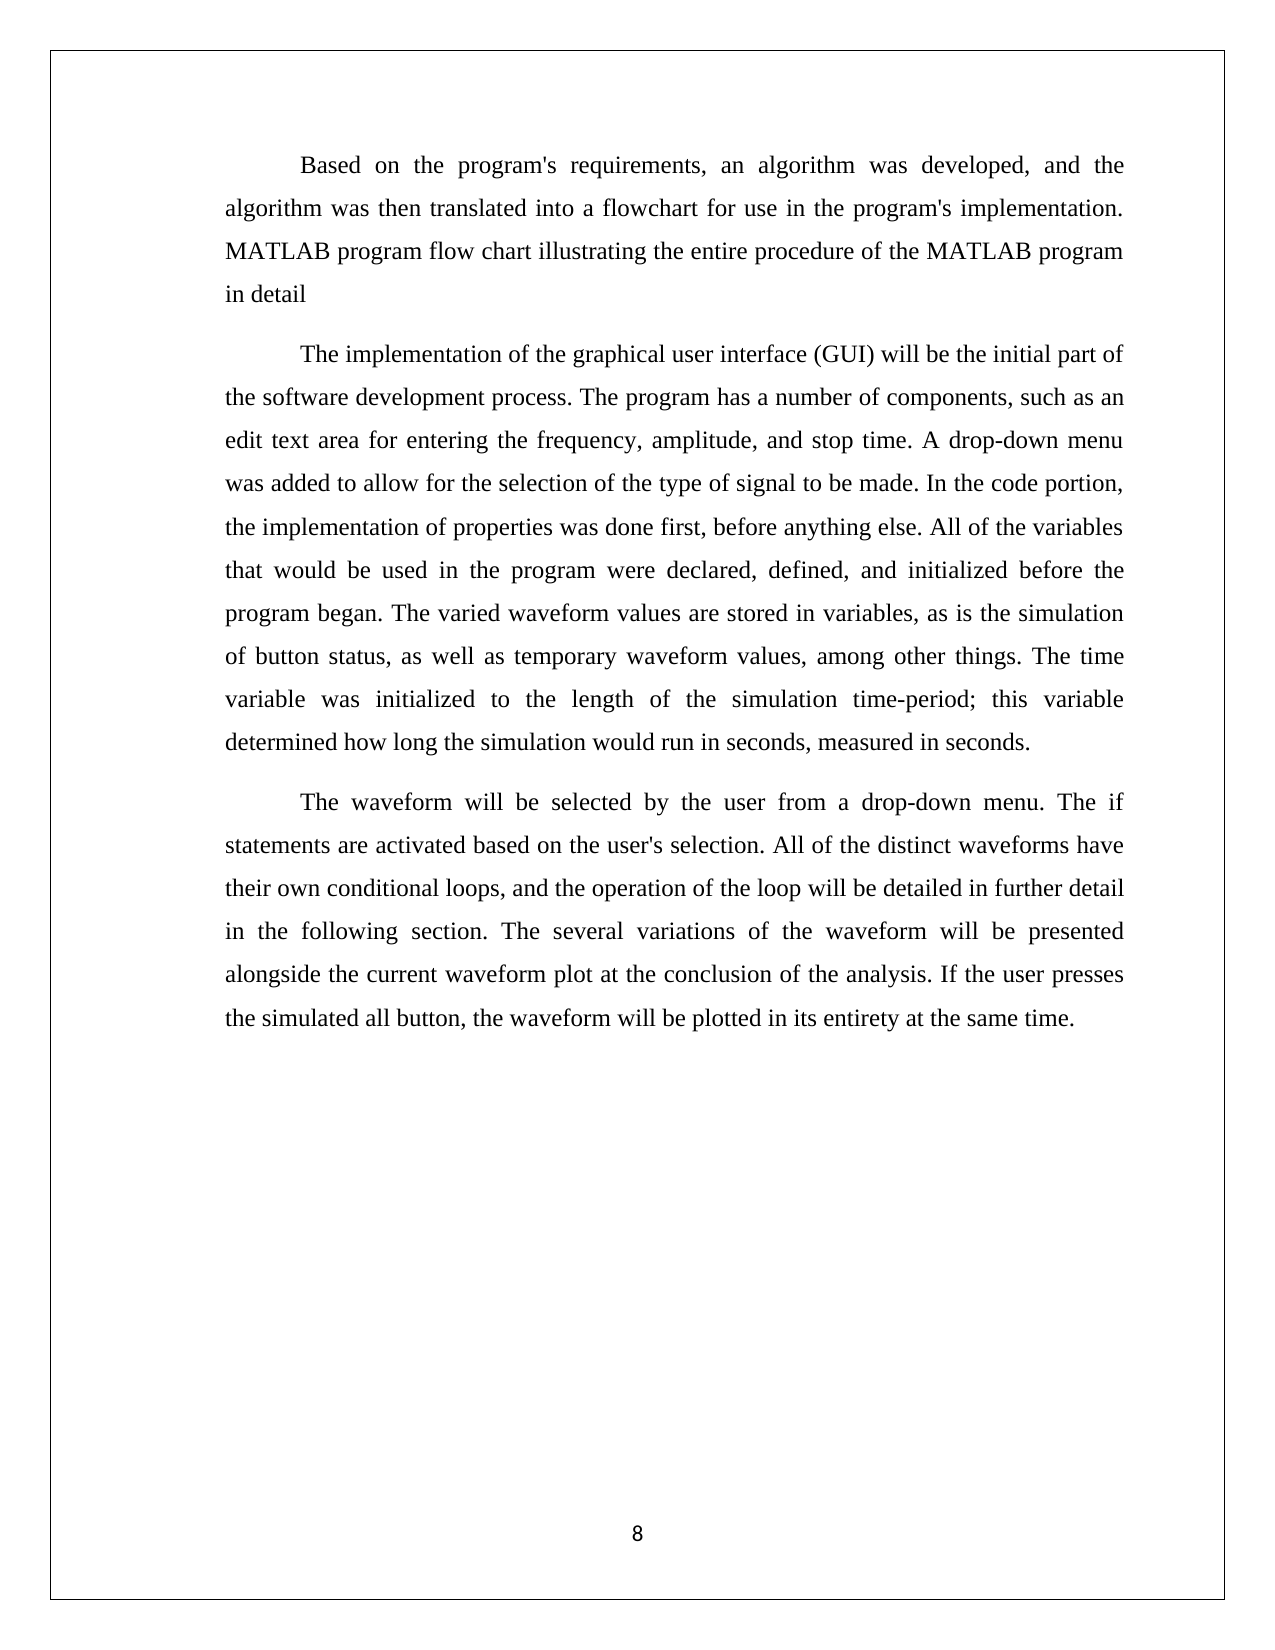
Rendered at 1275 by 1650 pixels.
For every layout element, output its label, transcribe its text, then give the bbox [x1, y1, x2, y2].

text The implementation of the graphical user interface (GUI) will be the initial part of the software development process. The program has a number of components, such as an edit text area for entering the frequency, amplitude, and stop time. A drop-down menu was added to allow for the selection of the type of signal to be made. In the code portion, the implementation of properties was done first, before anything else. All of the variables that would be used in the program were declared, defined, and initialized before the program began. The varied waveform values are stored in variables, as is the simulation of button status, as well as temporary waveform values, among other things. The time variable was initialized to the length of the simulation time-period; this variable determined how long the simulation would run in seconds, measured in seconds. [225, 339, 1125, 756]
text The waveform will be selected by the user from a drop-down menu. The if statements are activated based on the user's selection. All of the distinct waveforms have their own conditional loops, and the operation of the loop will be detailed in further detail in the following section. The several variations of the waveform will be presented alongside the current waveform plot at the conclusion of the analysis. If the user presses the simulated all button, the waveform will be plotted in its entirety at the same time. [225, 787, 1125, 1031]
text Based on the program's requirements, an algorithm was developed, and the algorithm was then translated into a flowchart for use in the program's implementation. MATLAB program flow chart illustrating the entire procedure of the MATLAB program in detail [225, 150, 1125, 308]
